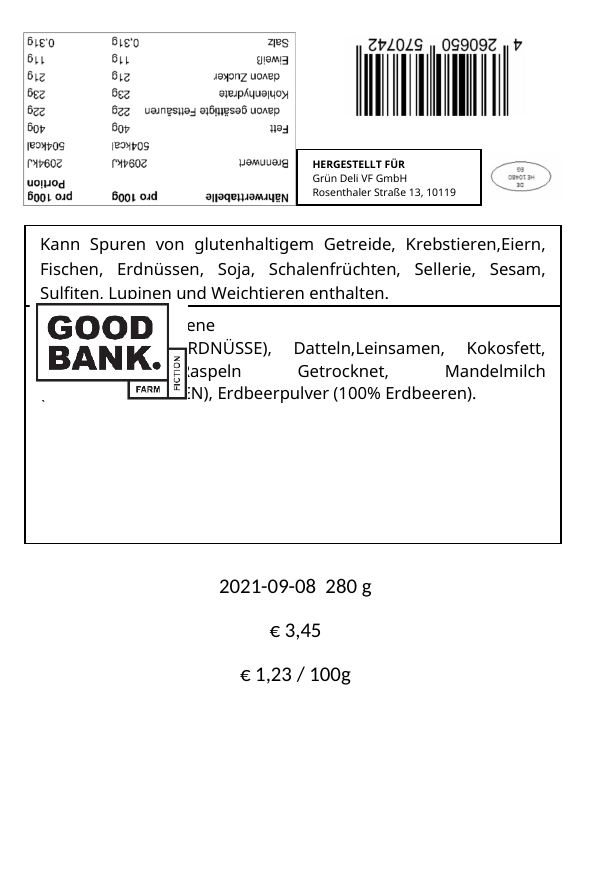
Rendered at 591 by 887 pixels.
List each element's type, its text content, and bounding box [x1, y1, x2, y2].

text € 3,45 [29, 617, 561, 643]
picture [29, 302, 188, 400]
text GOOD BALLS [29, 200, 561, 225]
picture [482, 154, 562, 200]
picture [346, 36, 525, 115]
text € 1,23 / 100g [29, 661, 561, 687]
text 2021-09-08 280 g [29, 544, 561, 599]
picture [24, 33, 296, 206]
